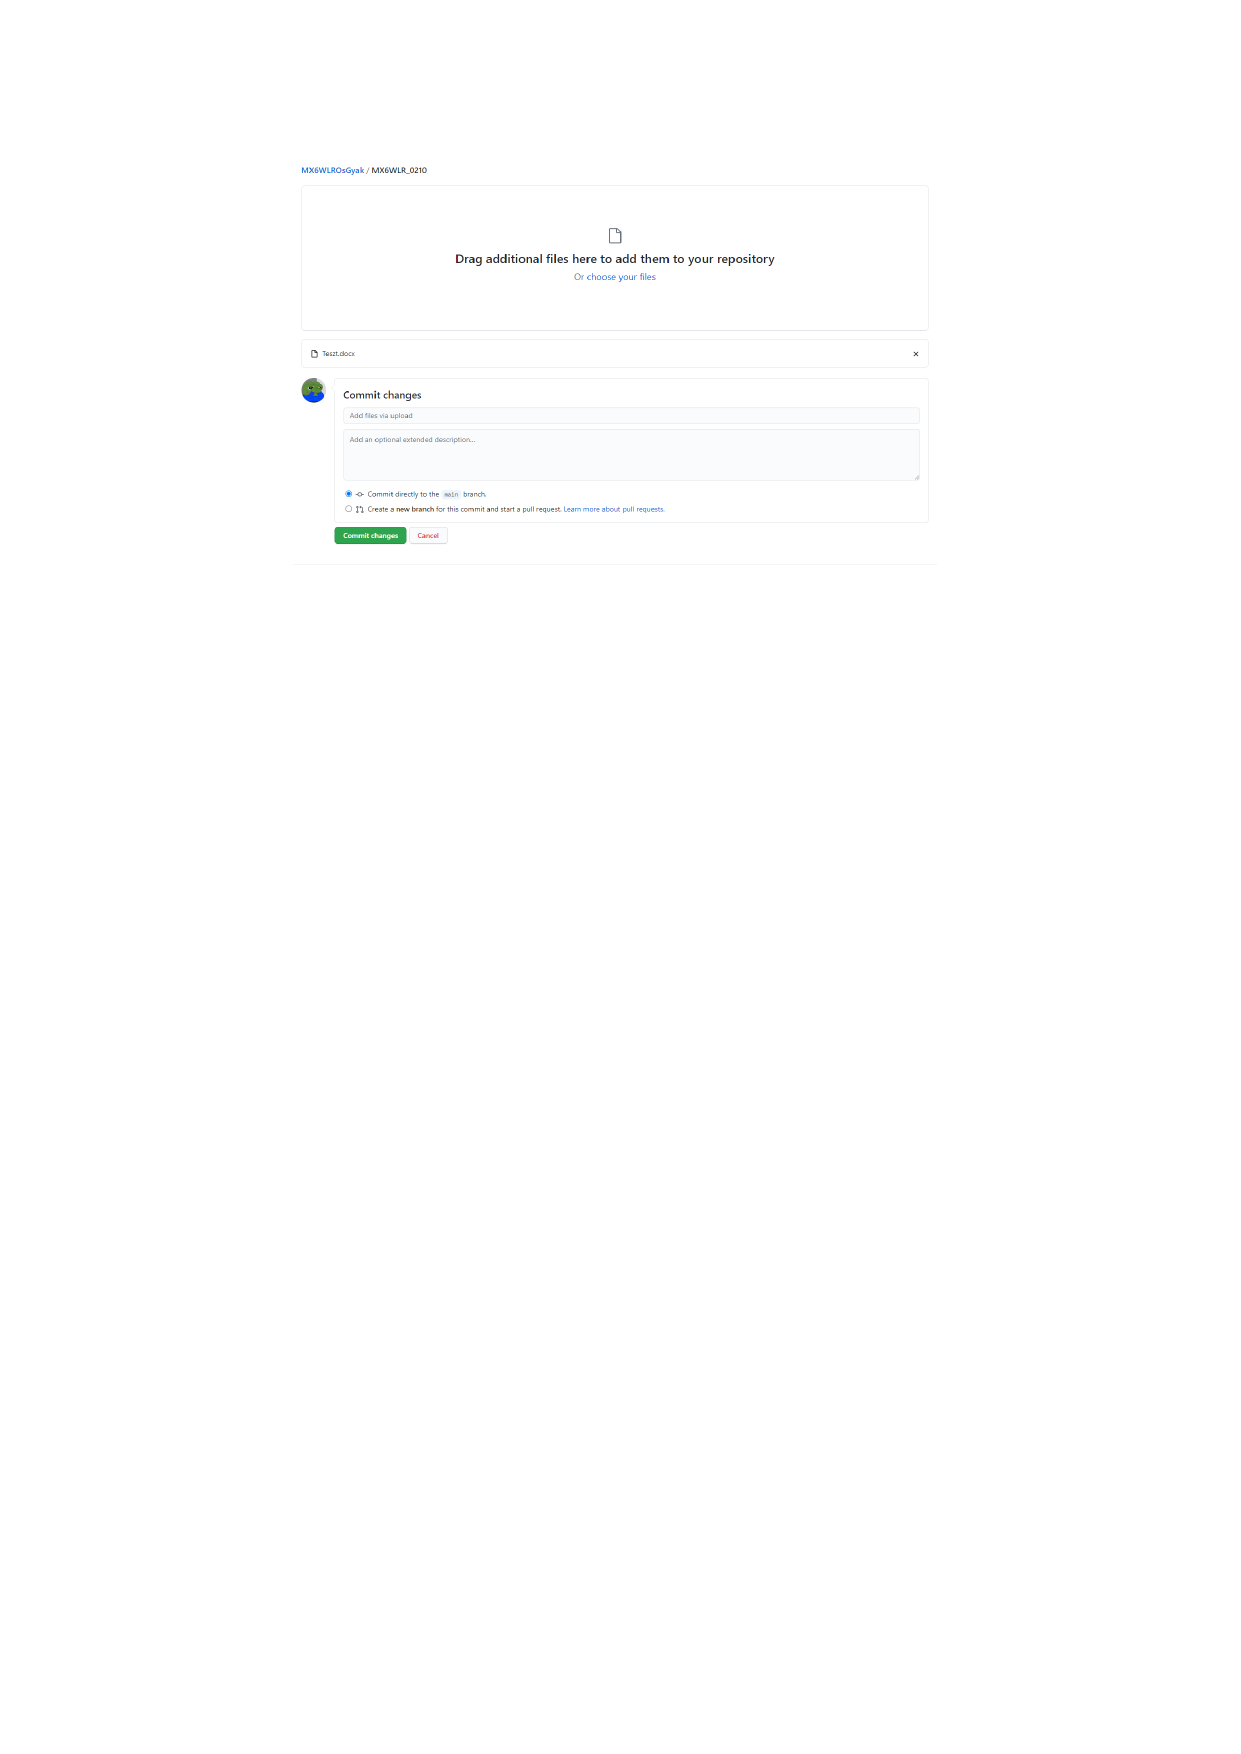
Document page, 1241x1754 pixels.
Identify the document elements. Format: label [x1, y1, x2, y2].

picture [147, 147, 1093, 574]
